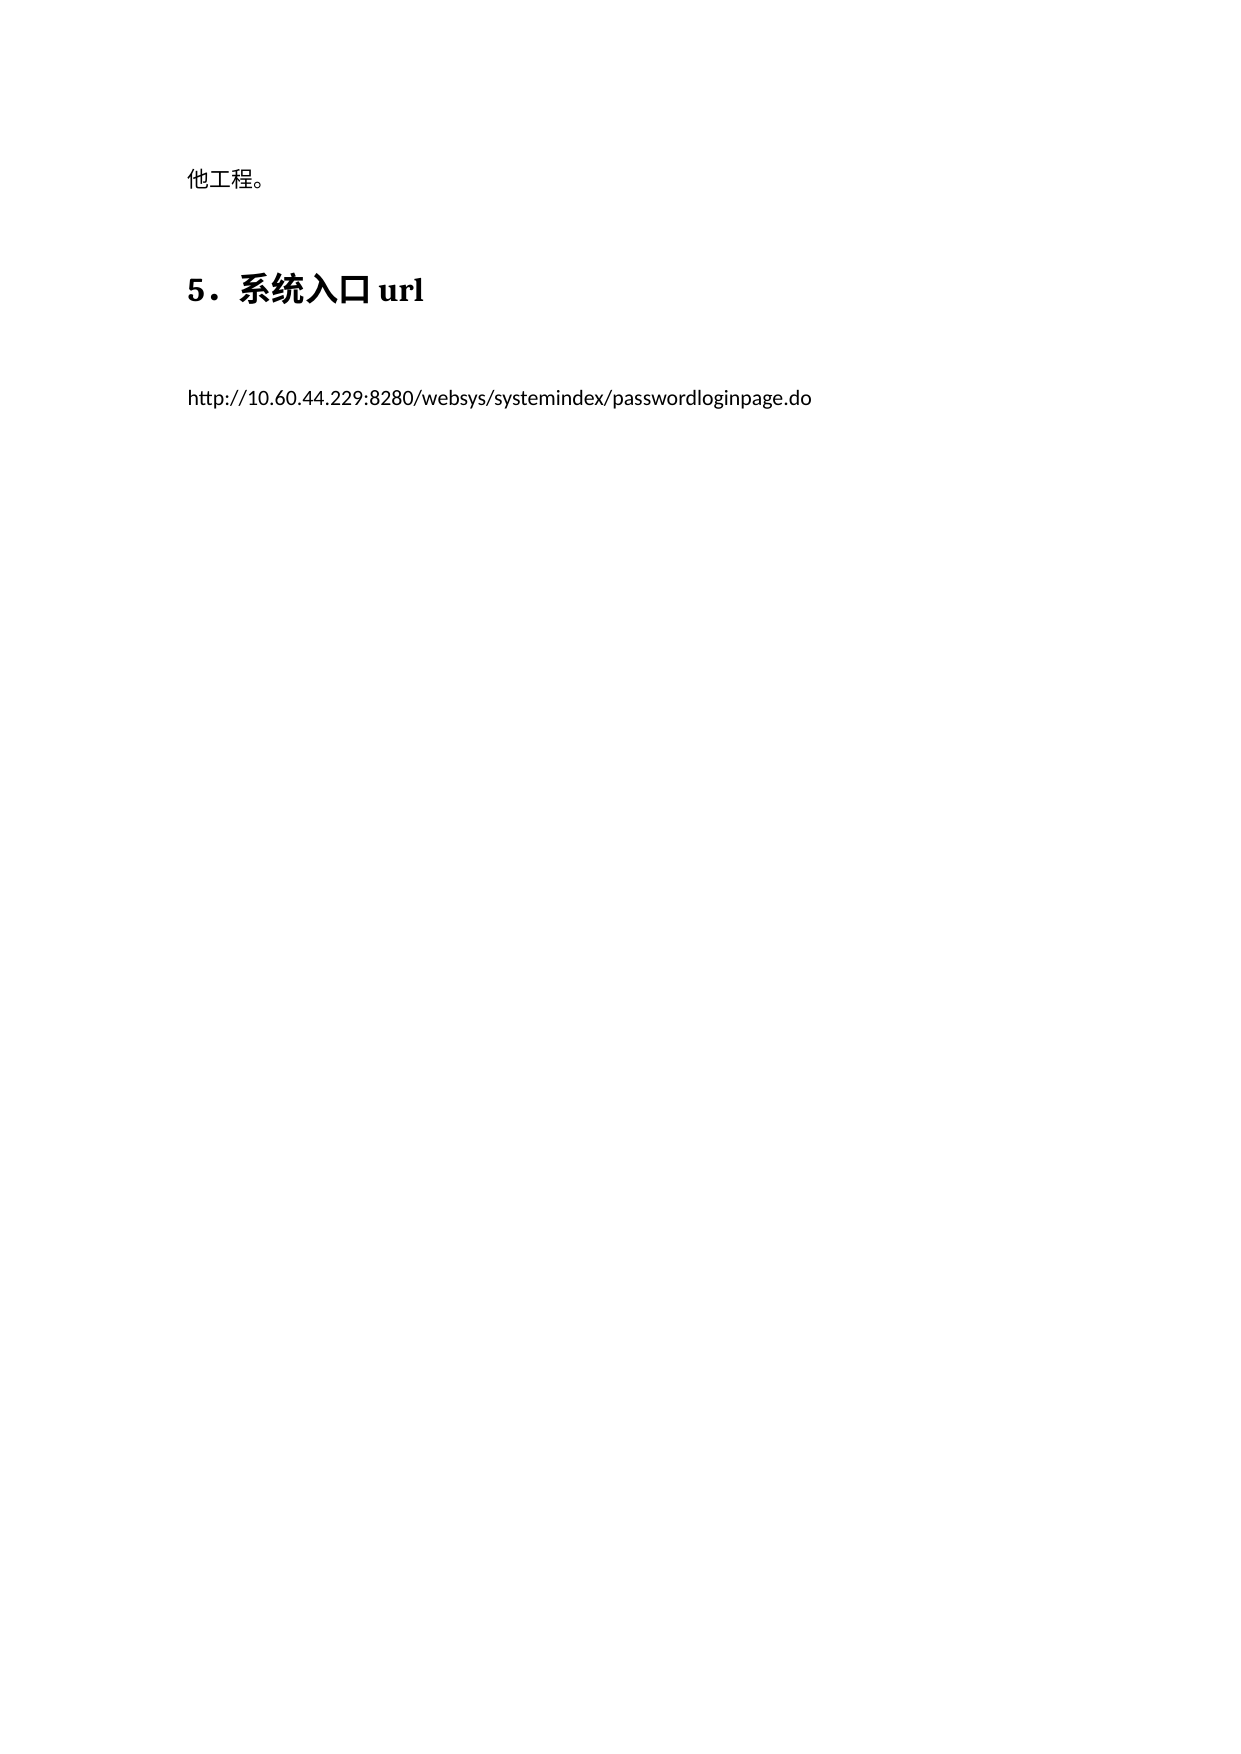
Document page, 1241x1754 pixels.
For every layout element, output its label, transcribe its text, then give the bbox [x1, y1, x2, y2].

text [187, 162, 1053, 194]
subtitle 5．系统入口url [187, 254, 1053, 319]
text http://10.60.44.229:8280/websys/systemindex/passwordloginpage.do [187, 381, 1053, 414]
